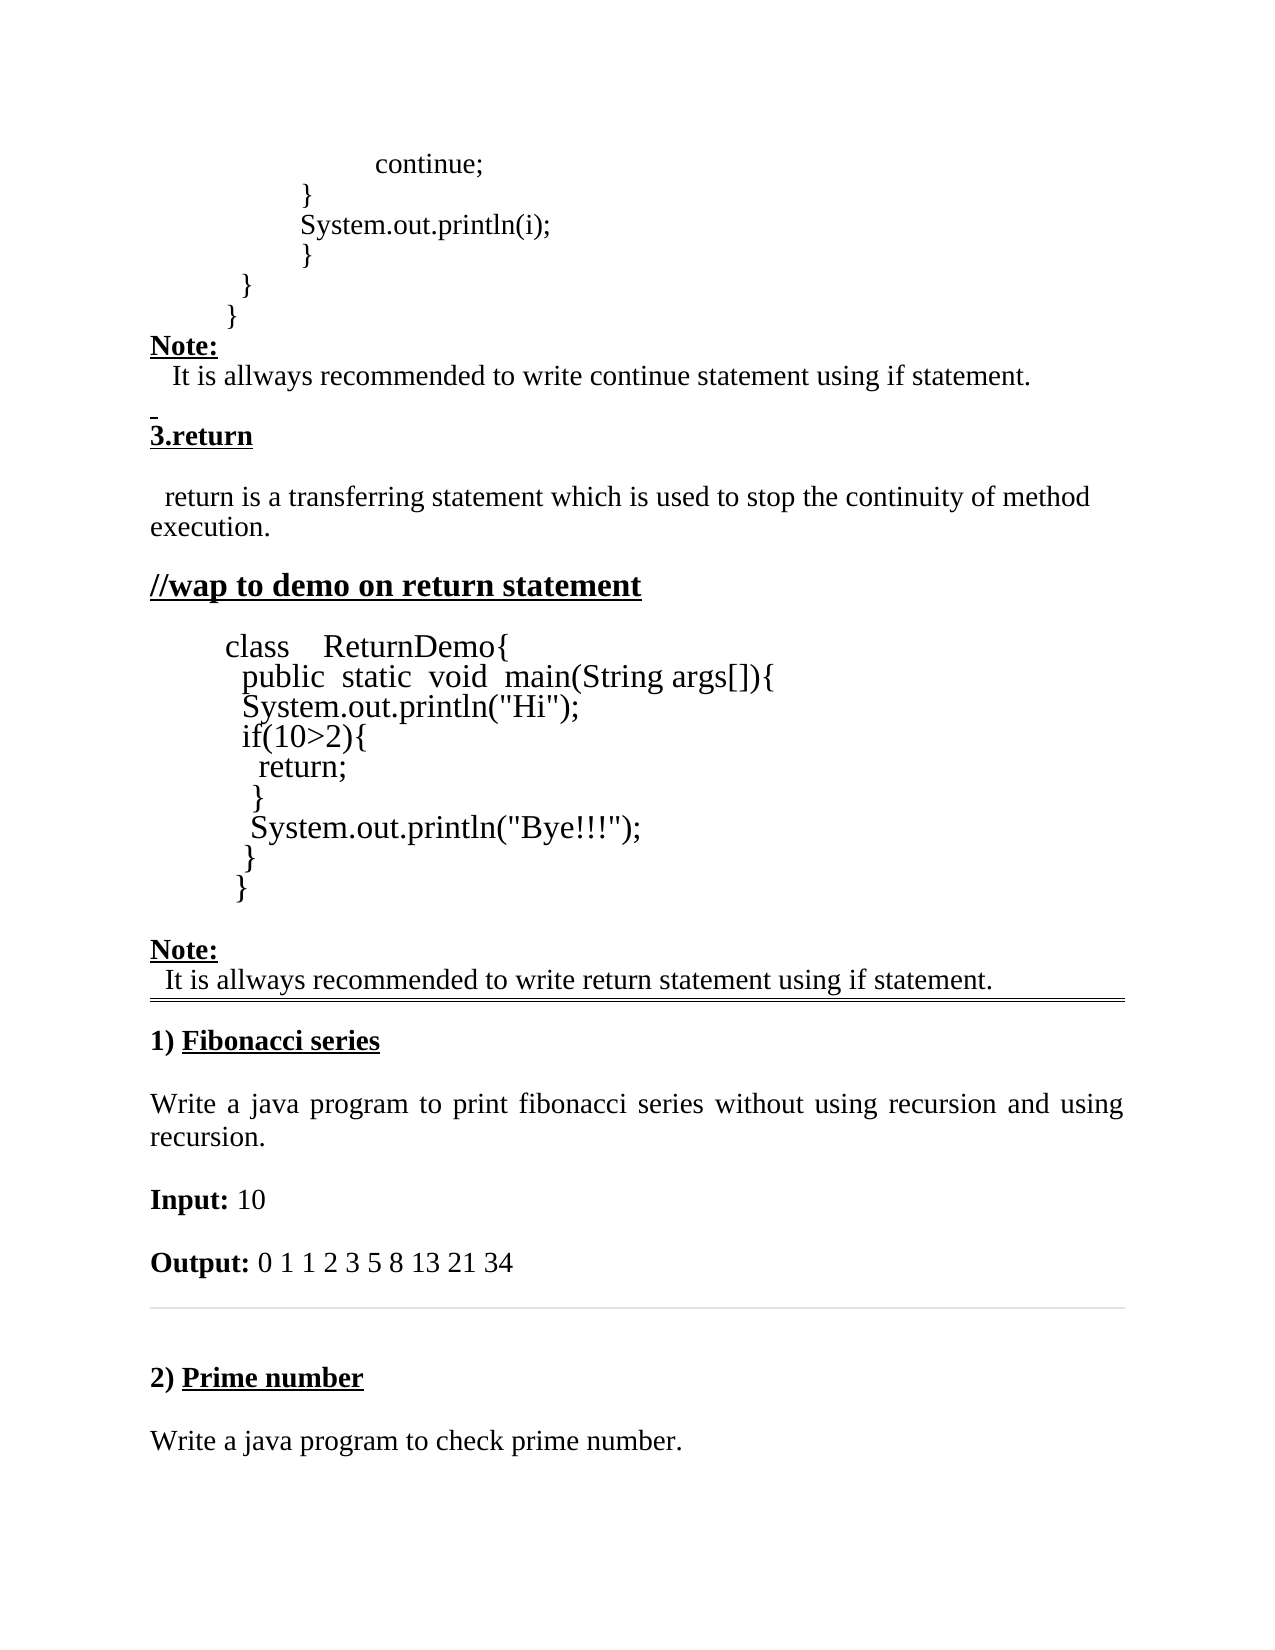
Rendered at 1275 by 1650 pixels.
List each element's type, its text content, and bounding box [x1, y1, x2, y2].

text It is allways recommended to write continue statement using if statement. [150, 361, 1125, 391]
subtitle 2) Prime number [150, 1360, 1125, 1394]
text } [225, 844, 1125, 874]
text } [225, 271, 1125, 301]
text System.out.println("Hi"); [225, 693, 1125, 723]
text if(10>2){ [267, 724, 348, 754]
text Note: [150, 331, 1125, 361]
text if(10>2){ [225, 724, 271, 754]
text } [225, 241, 1125, 271]
text Write a java program to print fibonacci series without using recursion and using recursion. [150, 1086, 1125, 1153]
text Input: 10 [150, 1182, 1125, 1216]
text Output: 0 1 1 2 3 5 8 13 21 34 [150, 1245, 1125, 1278]
text } [225, 180, 1125, 210]
text 3.return [150, 422, 1125, 452]
text } [225, 301, 1125, 331]
subtitle 1) Fibonacci series [150, 1023, 1125, 1057]
text class ReturnDemo{ [225, 633, 1125, 663]
text System.out.println("Bye!!!"); [225, 814, 1125, 844]
text System.out.println(i); [225, 210, 1125, 240]
text if(10>2){ [344, 724, 1125, 754]
text } [225, 784, 1125, 814]
text continue; [225, 150, 1125, 180]
text public static void main(String args[]){ [225, 663, 1125, 693]
text It is allways recommended to write return statement using if statement. [150, 965, 1125, 998]
text //wap to demo on return statement [150, 573, 1125, 603]
text Write a java program to check prime number. [150, 1423, 1125, 1457]
text return; [225, 754, 1125, 784]
text } [225, 875, 1125, 905]
text Note: [150, 935, 1125, 965]
text return is a transferring statement which is used to stop the continuity of method execution. [150, 482, 1125, 542]
